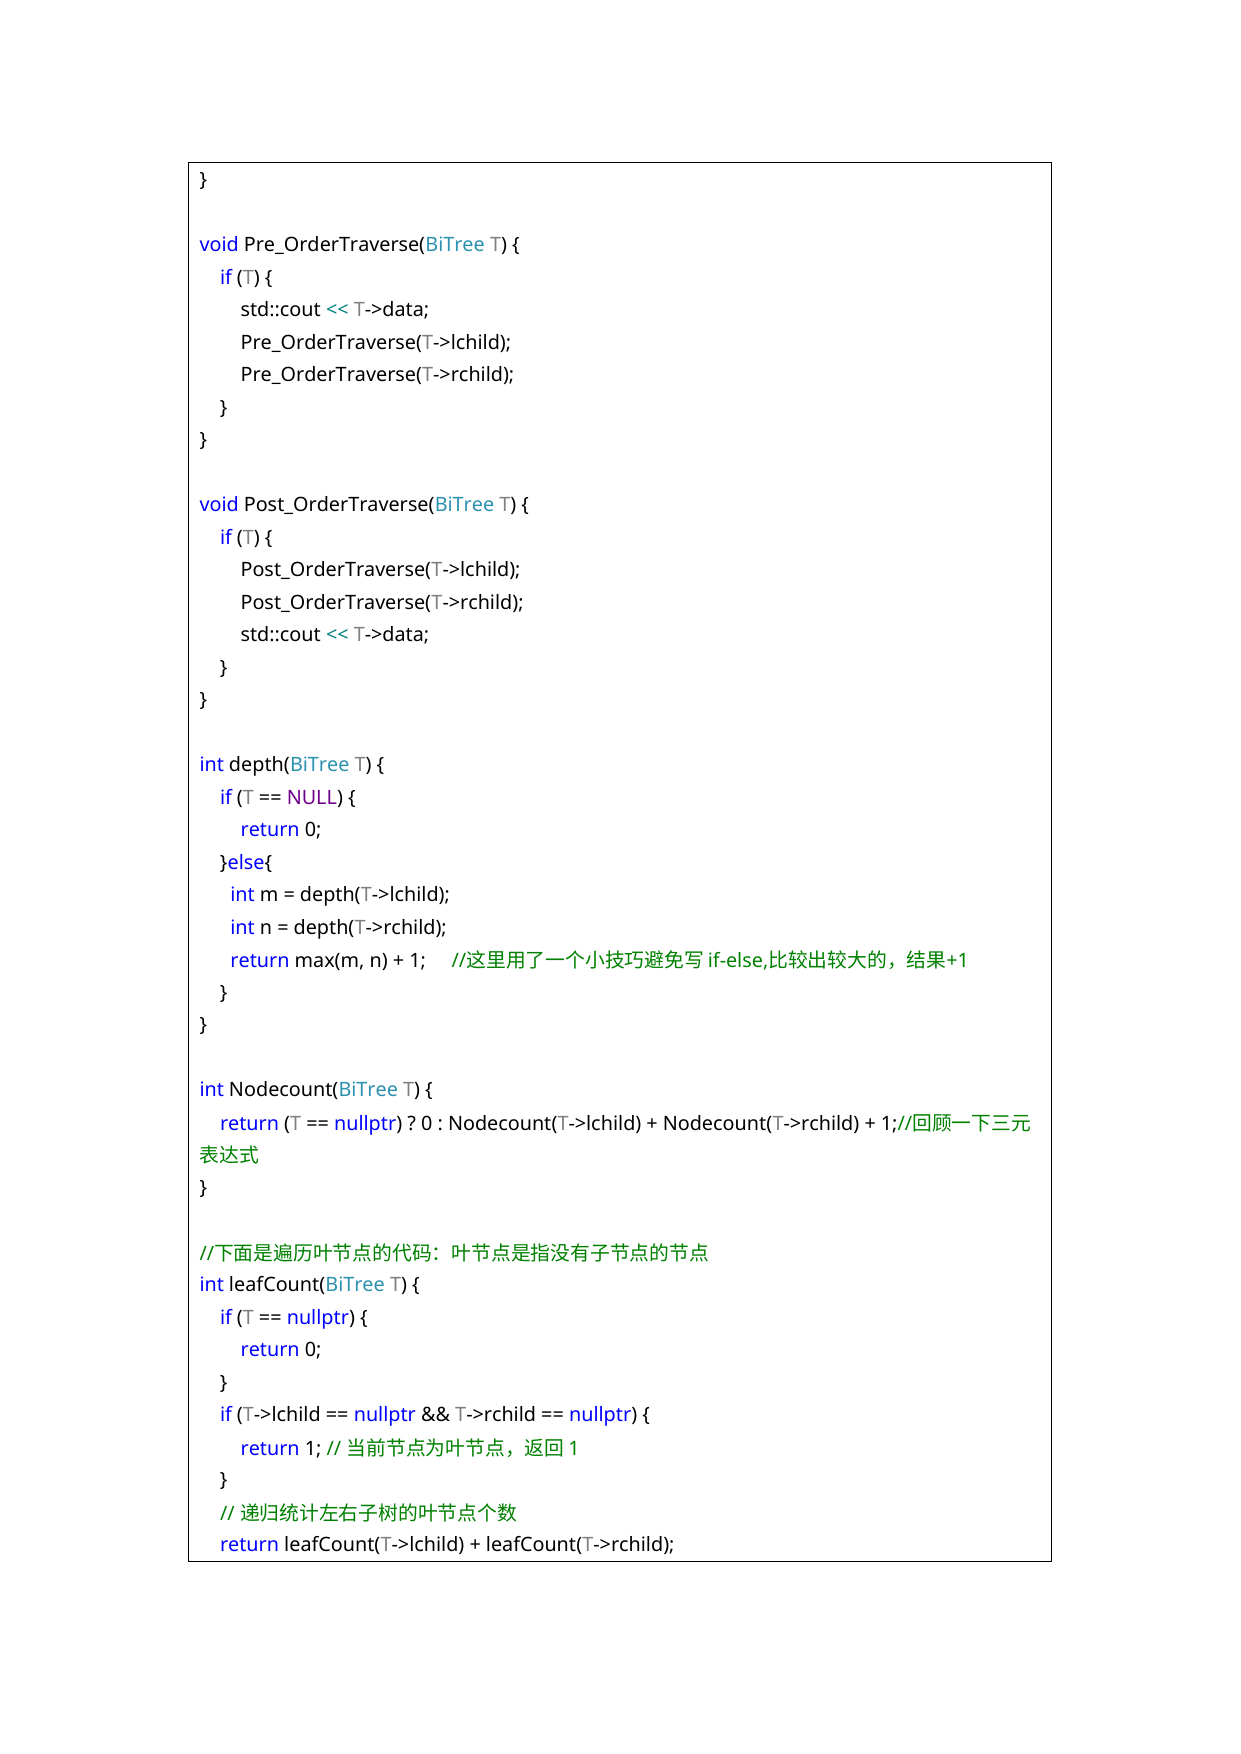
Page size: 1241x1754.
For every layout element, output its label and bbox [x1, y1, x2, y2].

table_cell [189, 163, 1051, 1561]
